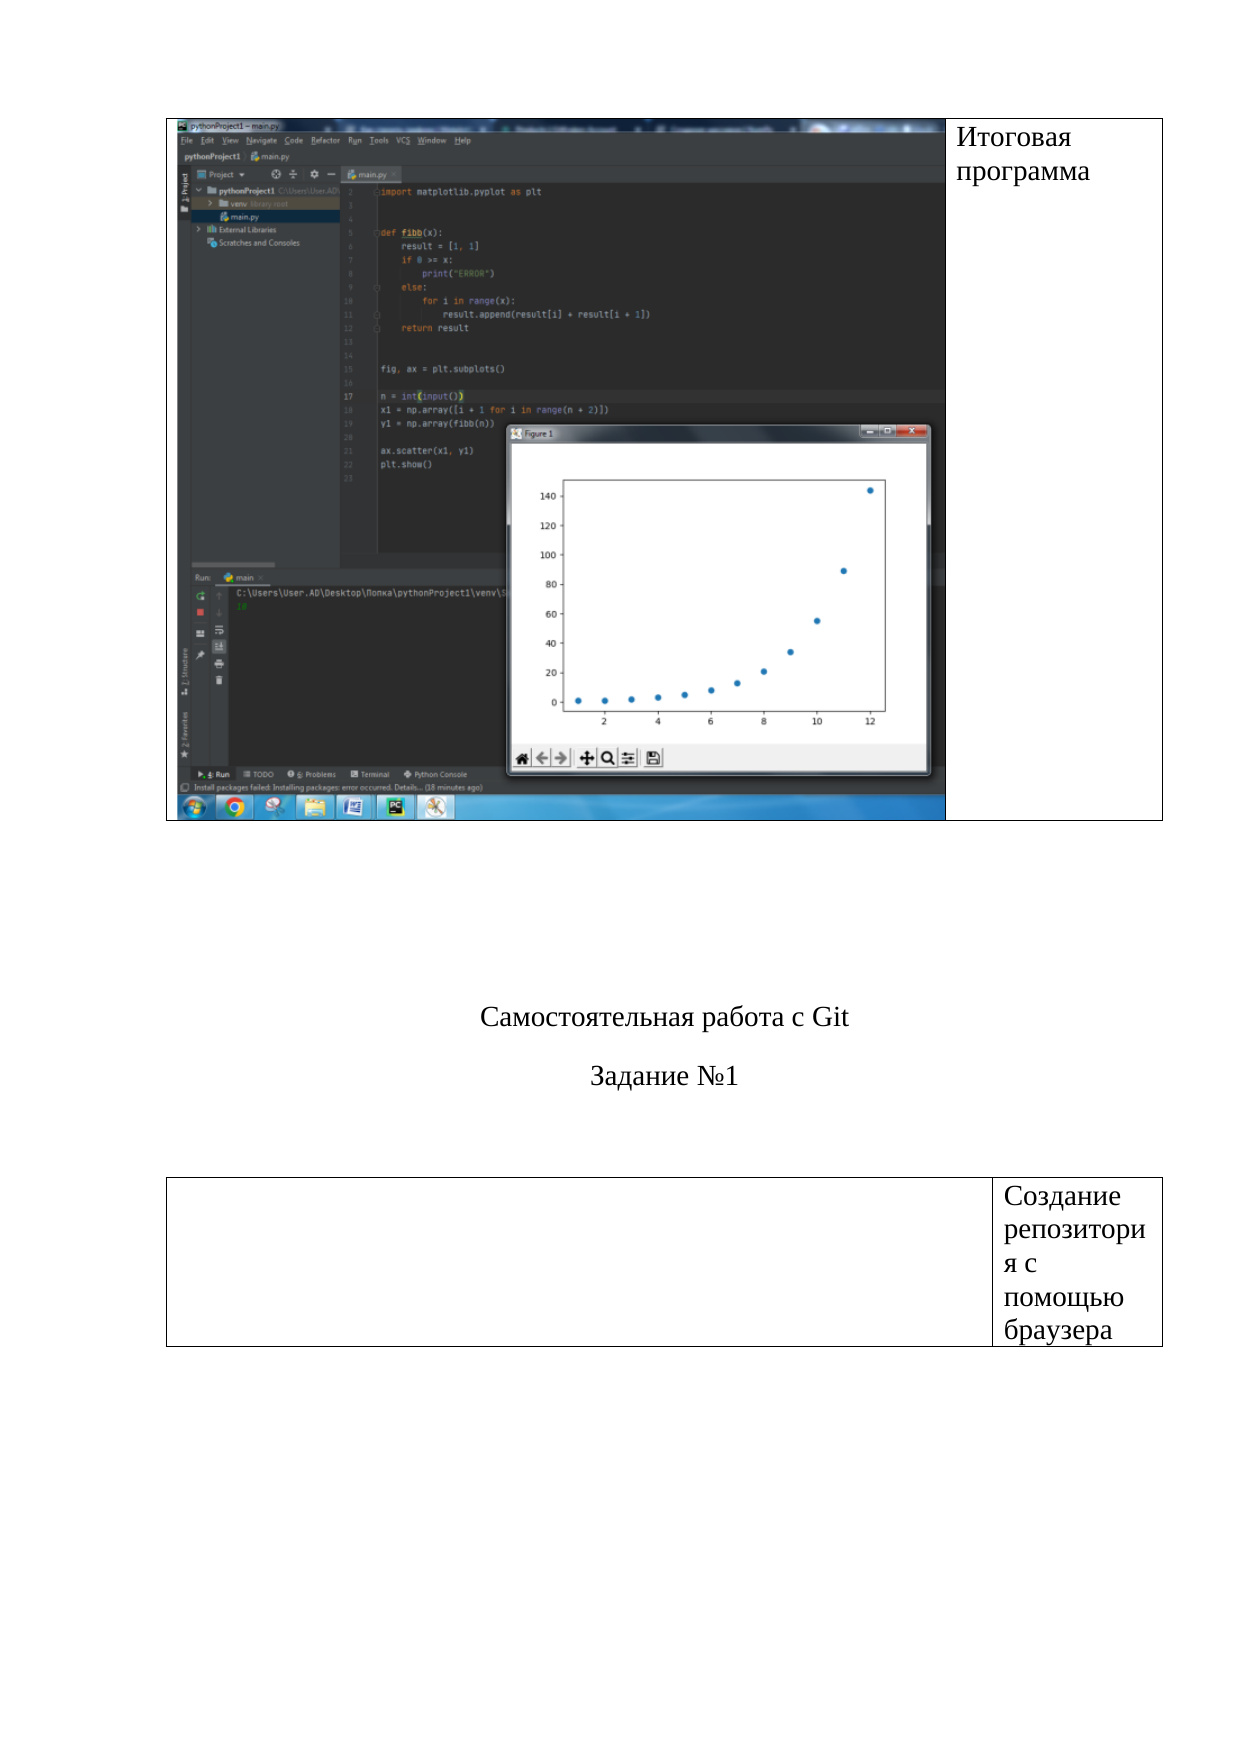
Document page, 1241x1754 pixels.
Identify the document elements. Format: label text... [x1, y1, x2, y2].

table_cell Итоговая программа [946, 119, 1162, 820]
table_cell [167, 119, 177, 820]
text Задание №1 [177, 1058, 1152, 1092]
table_header [167, 1178, 992, 1346]
text Самостоятельная работа с Git [177, 999, 1152, 1032]
picture [177, 119, 945, 820]
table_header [993, 1178, 1162, 1346]
